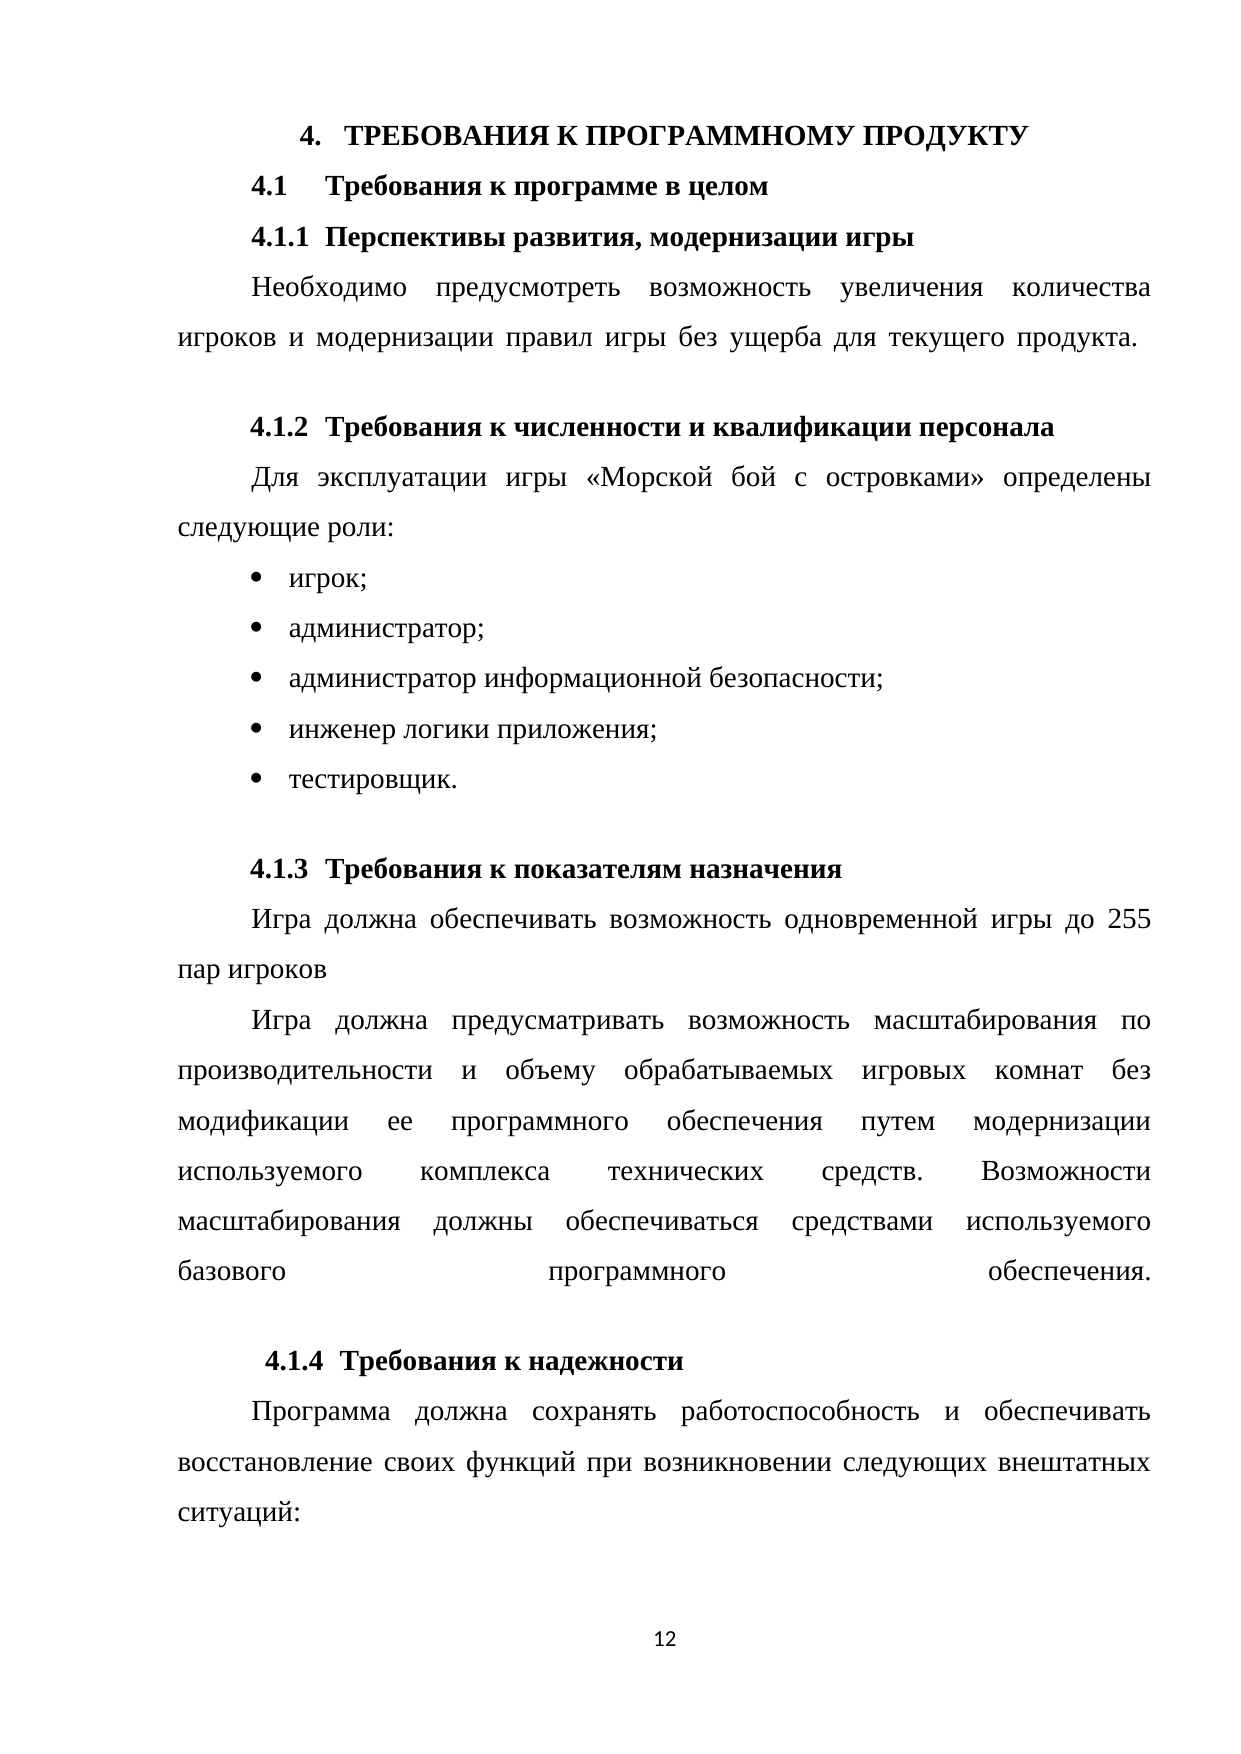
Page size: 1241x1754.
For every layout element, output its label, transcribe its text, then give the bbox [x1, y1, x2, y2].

list Необходимо предусмотреть возможность увеличения количества игроков и модернизации правил игры без ущерба для текущего продукта. [177, 269, 1152, 395]
list Игра должна обеспечивать возможность одновременной игры до 255 пар игроков [177, 901, 1152, 985]
list Требования к численности и квалификации персонала [250, 409, 1152, 442]
list Игра должна предусматривать возможность масштабирования по производительности и объему обрабатываемых игровых комнат без модификации ее программного обеспечения путем модернизации используемого комплекса технических средств. Возможности масштабирования должны обеспечиваться средствами используемого базового программного обеспечения. [177, 1002, 1152, 1329]
list ТРЕБОВАНИЯ К ПРОГРАММНОМУ ПРОДУКТУ [177, 118, 1152, 152]
list Требования к программе в целом [251, 168, 1152, 202]
list администратор информационной безопасности; [251, 661, 1152, 694]
list Требования к надежности [265, 1343, 1152, 1377]
list игрок; [251, 560, 1152, 593]
list Перспективы развития, модернизации игры [251, 219, 1152, 252]
text Программа должна сохранять работоспособность и обеспечивать восстановление своих функций при возникновении следующих внештатных ситуаций: [177, 1393, 1152, 1527]
list тестировщик. [251, 761, 1152, 837]
list инженер логики приложения; [251, 711, 1152, 745]
list администратор; [251, 610, 1152, 644]
list Требования к показателям назначения [250, 851, 1152, 884]
text Для эксплуатации игры «Морской бой с островками» определены следующие роли: [177, 459, 1152, 543]
